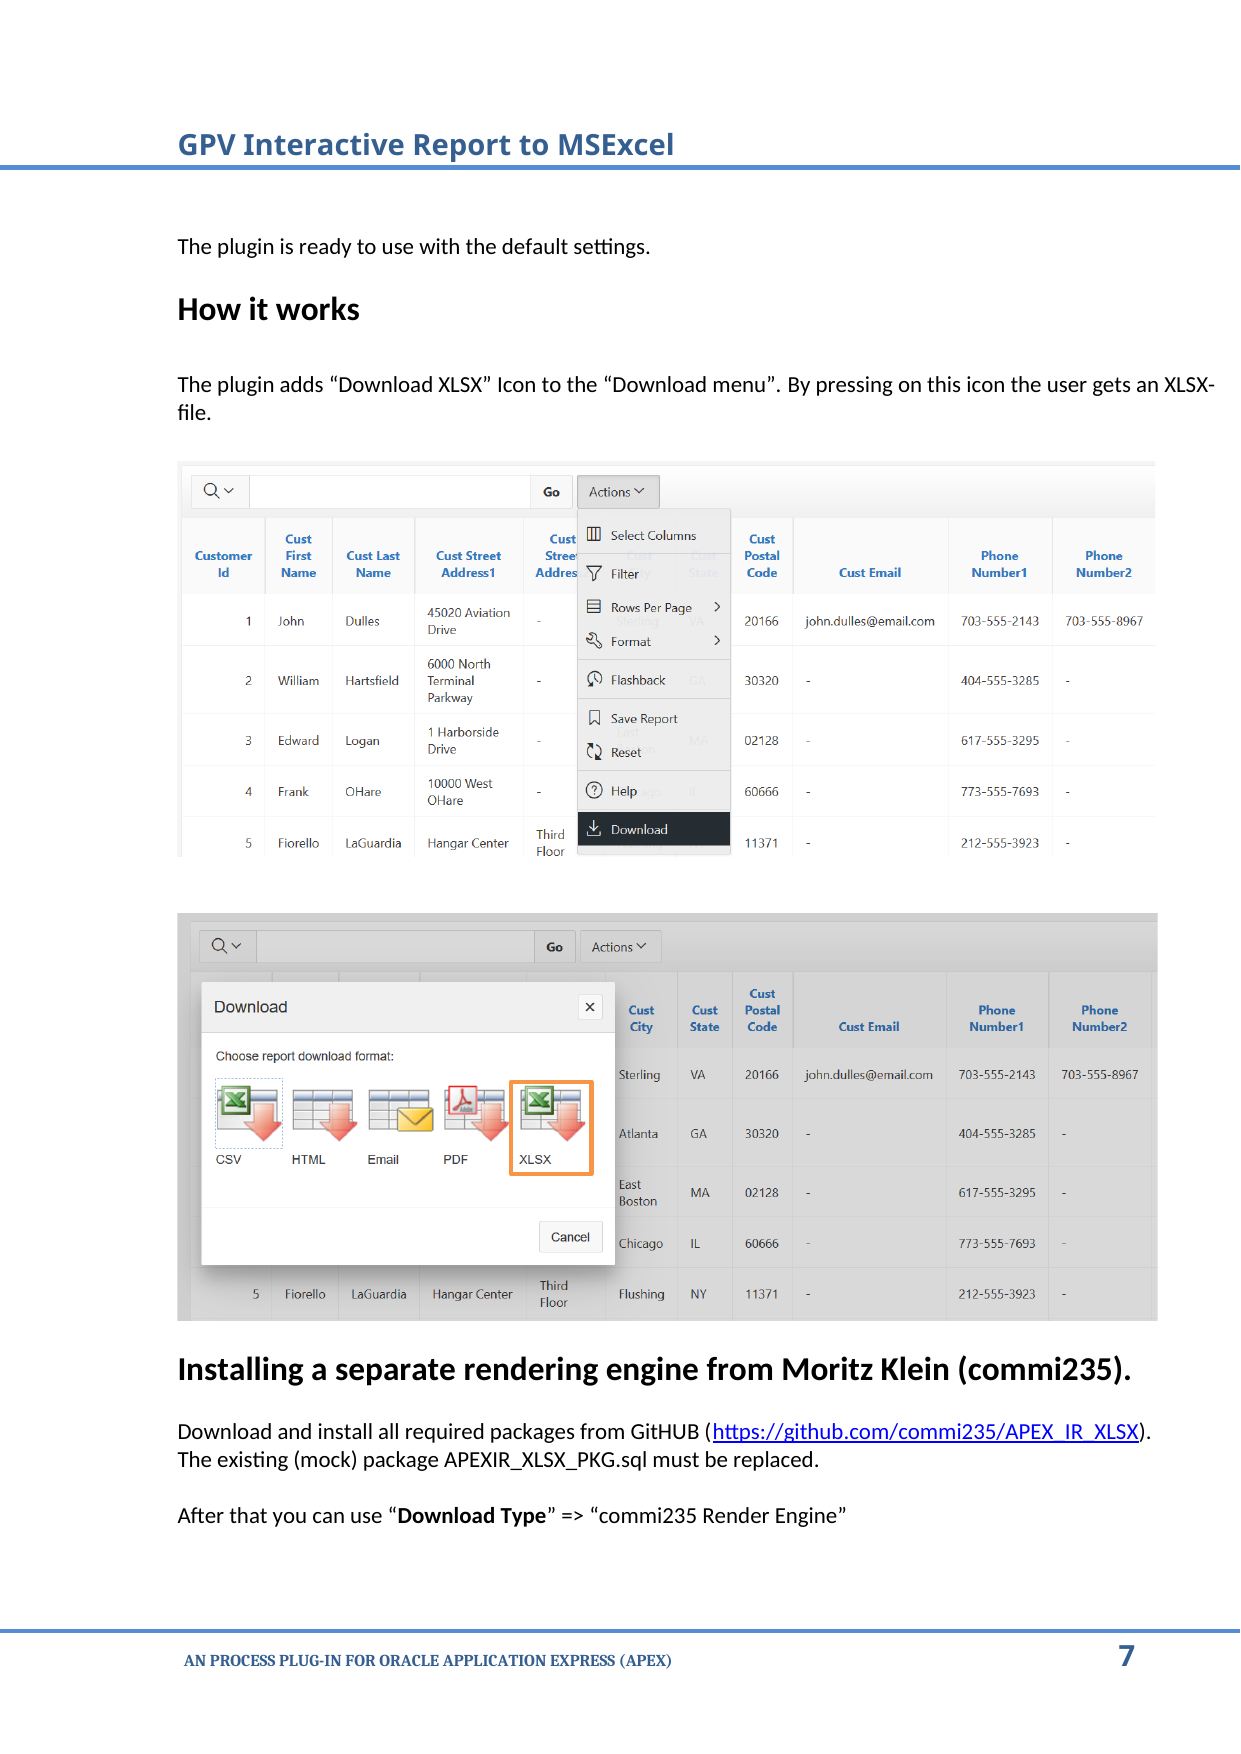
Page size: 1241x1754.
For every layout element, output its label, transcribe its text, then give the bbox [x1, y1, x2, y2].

text The plugin is ready to use with the default settings. [177, 232, 1240, 260]
picture [177, 461, 1156, 857]
text Installing a separate rendering engine from Moritz Klein (commi235). [177, 1348, 1240, 1389]
text After that you can use “Download Type” => “commi235 Render Engine” [177, 1501, 1240, 1529]
text The plugin adds “Download XLSX” Icon to the “Download menu”. By pressing on this icon the user gets an XLSX-file. [177, 370, 1240, 426]
text How it works [177, 288, 1240, 329]
text The existing (mock) package APEXIR_XLSX_PKG.sql must be replaced. [177, 1445, 1240, 1473]
text Download and install all required packages from GitHUB (https://github.com/commi235/APEX_IR_XLSX). [177, 1417, 1240, 1445]
